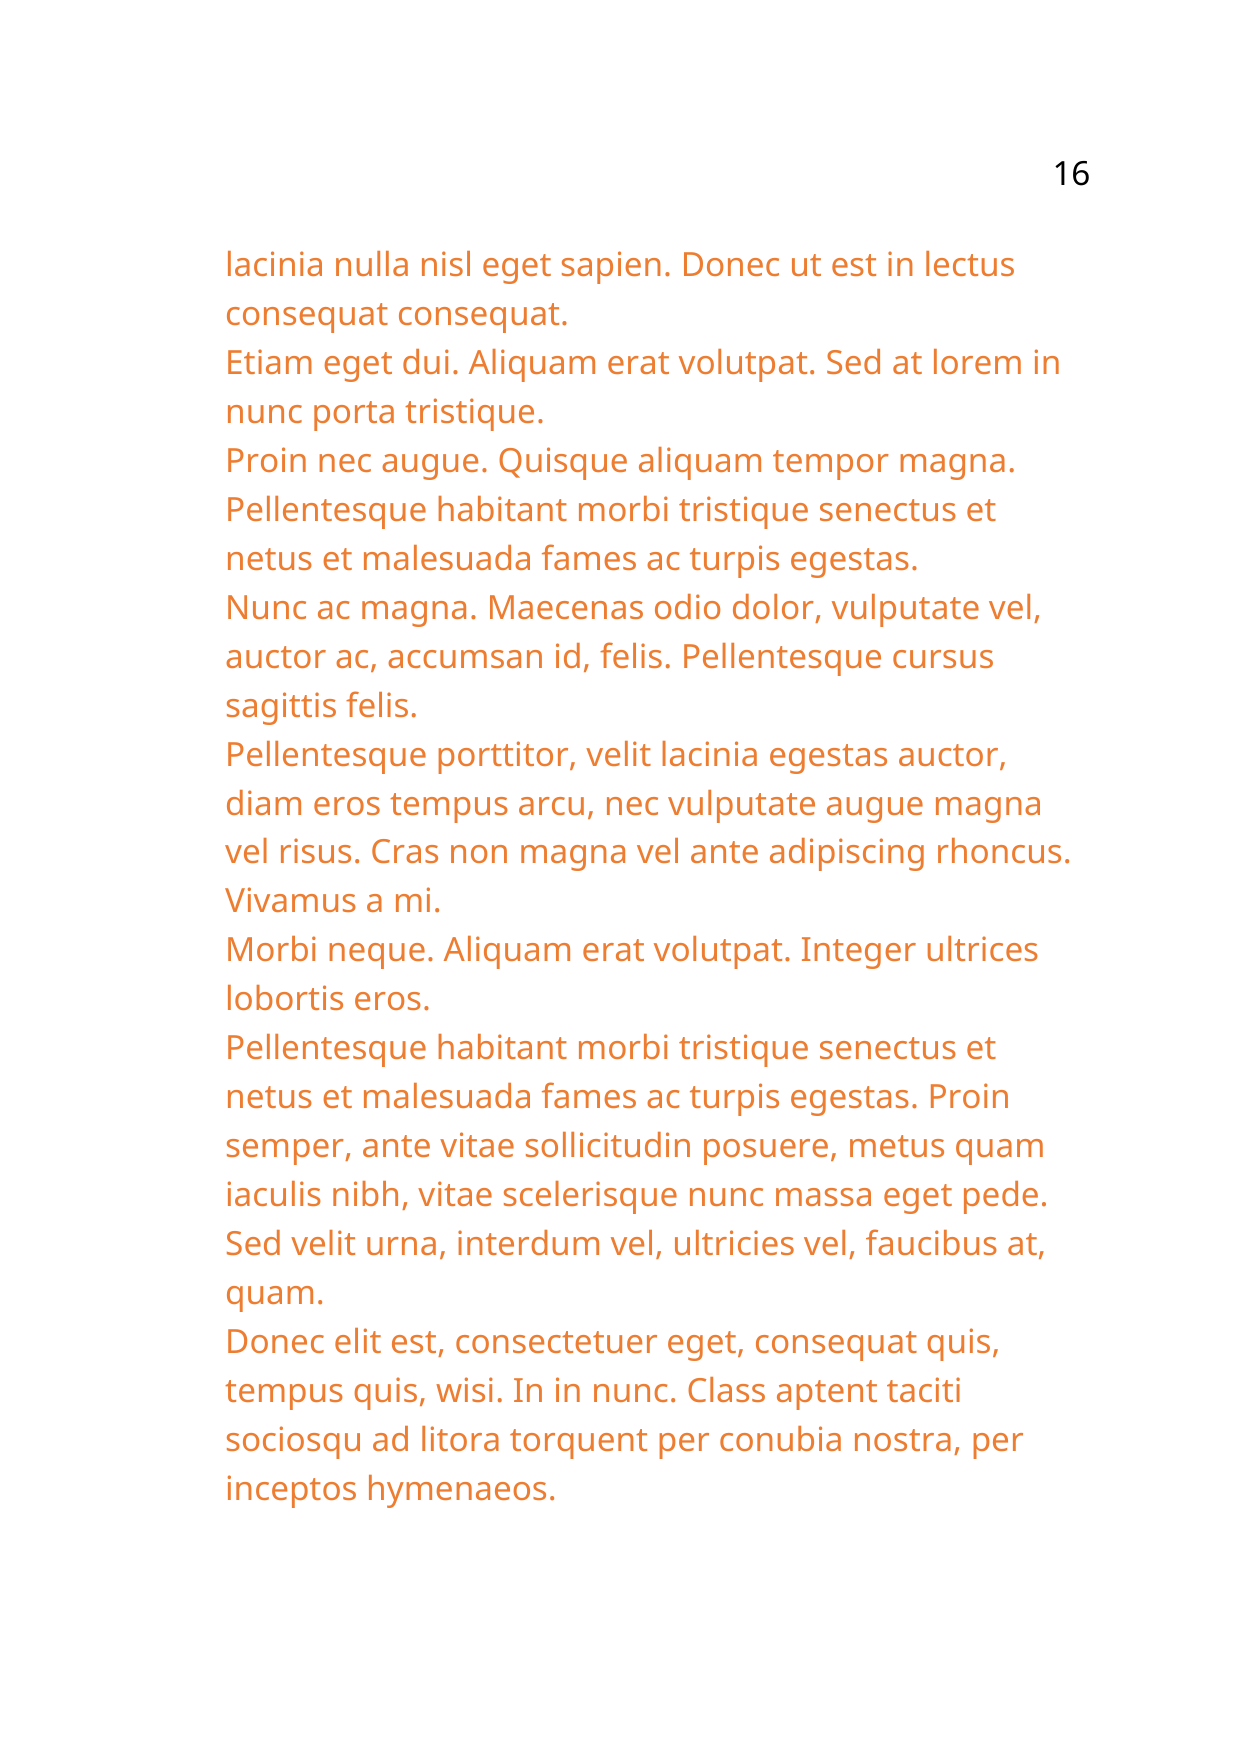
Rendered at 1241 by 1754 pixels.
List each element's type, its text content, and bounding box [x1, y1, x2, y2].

text Morbi neque. Aliquam erat volutpat. Integer ultrices lobortis eros. [225, 926, 1090, 1021]
text Etiam eget dui. Aliquam erat volutpat. Sed at lorem in nunc porta tristique. [225, 339, 1090, 433]
text Proin nec augue. Quisque aliquam tempor magna. Pellentesque habitant morbi tristique senectus et netus et malesuada fames ac turpis egestas. [225, 437, 1090, 580]
text Pellentesque habitant morbi tristique senectus et netus et malesuada fames ac turpis egestas. Proin semper, ante vitae sollicitudin posuere, metus quam iaculis nibh, vitae scelerisque nunc massa eget pede. Sed velit urna, interdum vel, ultricies vel, faucibus at, quam. [225, 1024, 1090, 1314]
text Donec elit est, consectetuer eget, consequat quis, tempus quis, wisi. In in nunc. Class aptent taciti sociosqu ad litora torquent per conubia nostra, per inceptos hymenaeos. [225, 1318, 1090, 1510]
text Nunc ac magna. Maecenas odio dolor, vulputate vel, auctor ac, accumsan id, felis. Pellentesque cursus sagittis felis. [225, 583, 1090, 727]
text Pellentesque porttitor, velit lacinia egestas auctor, diam eros tempus arcu, nec vulputate augue magna vel risus. Cras non magna vel ante adipiscing rhoncus. Vivamus a mi. [225, 730, 1090, 923]
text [225, 241, 1090, 335]
